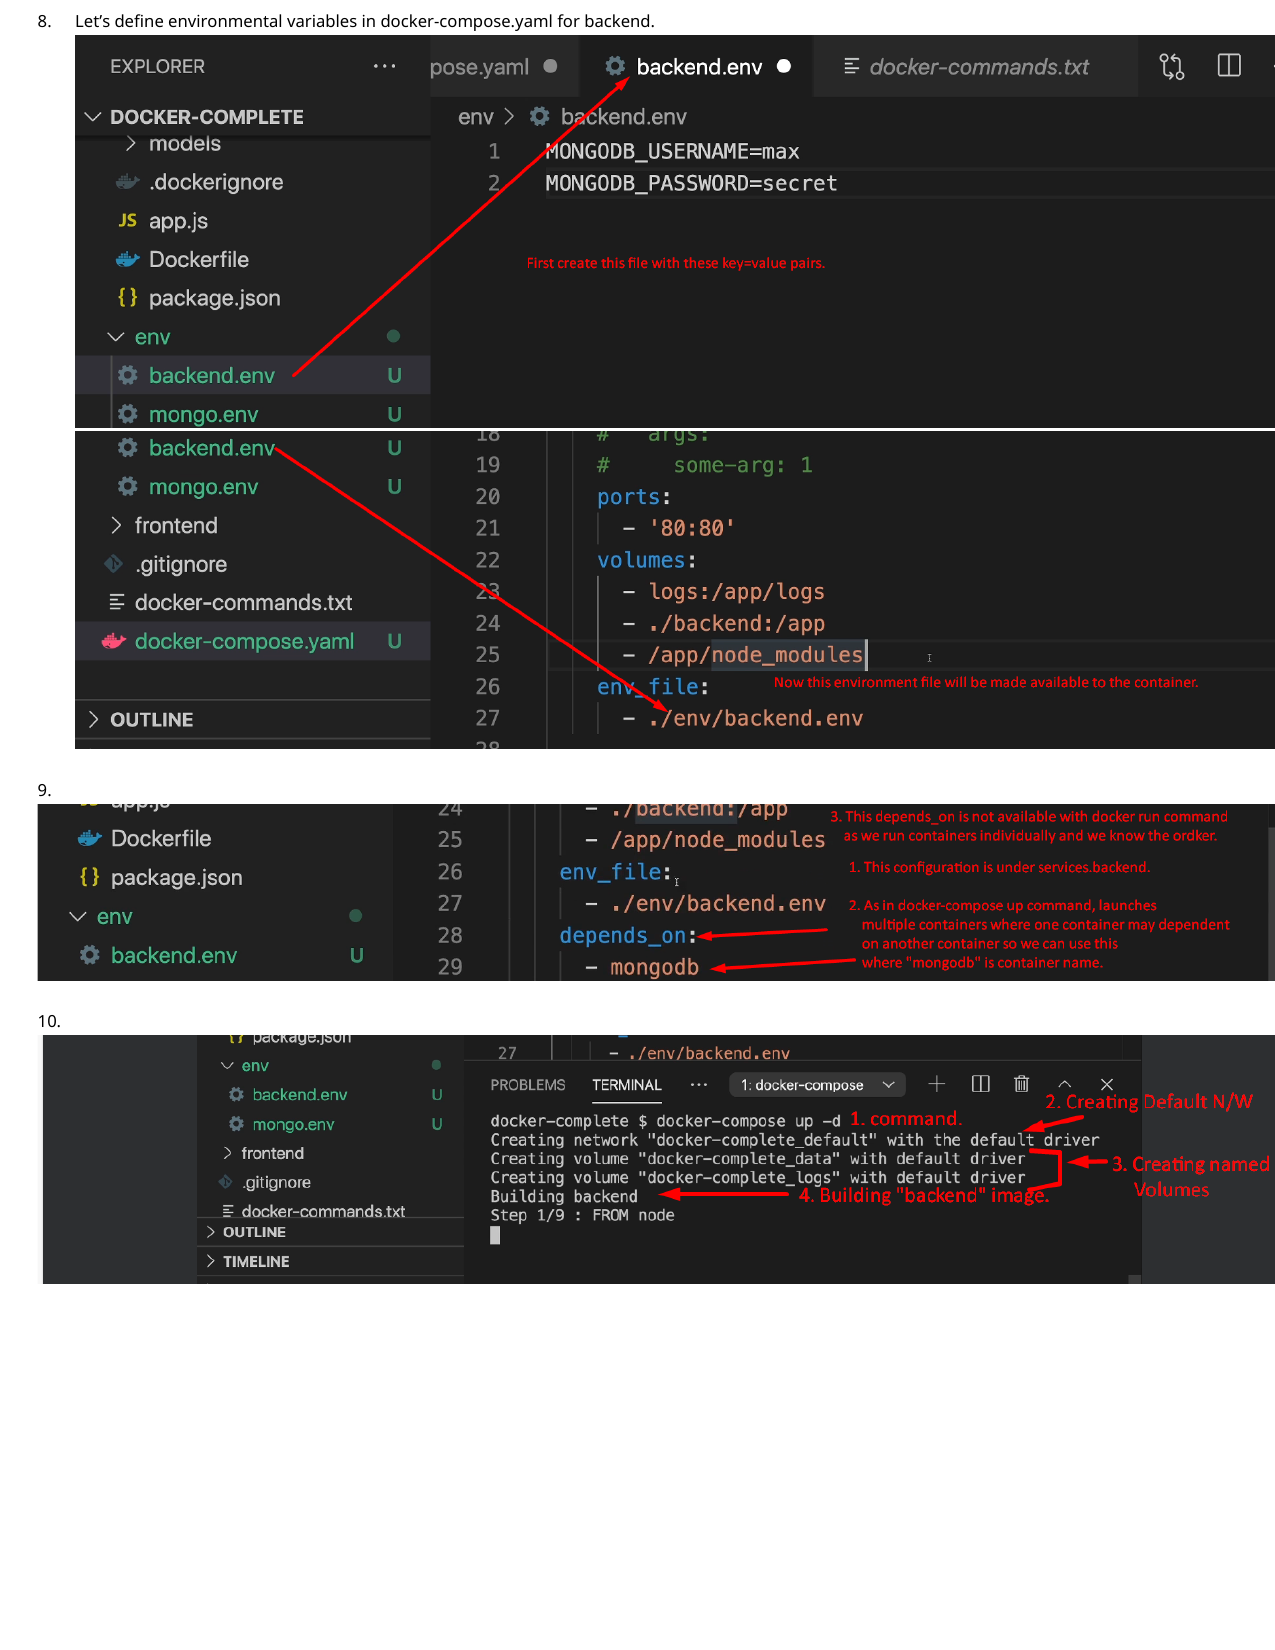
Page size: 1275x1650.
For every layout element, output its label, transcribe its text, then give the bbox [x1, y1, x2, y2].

picture [75, 431, 1275, 749]
picture [37, 804, 1275, 981]
picture [75, 35, 1275, 428]
picture [37, 1035, 1275, 1284]
